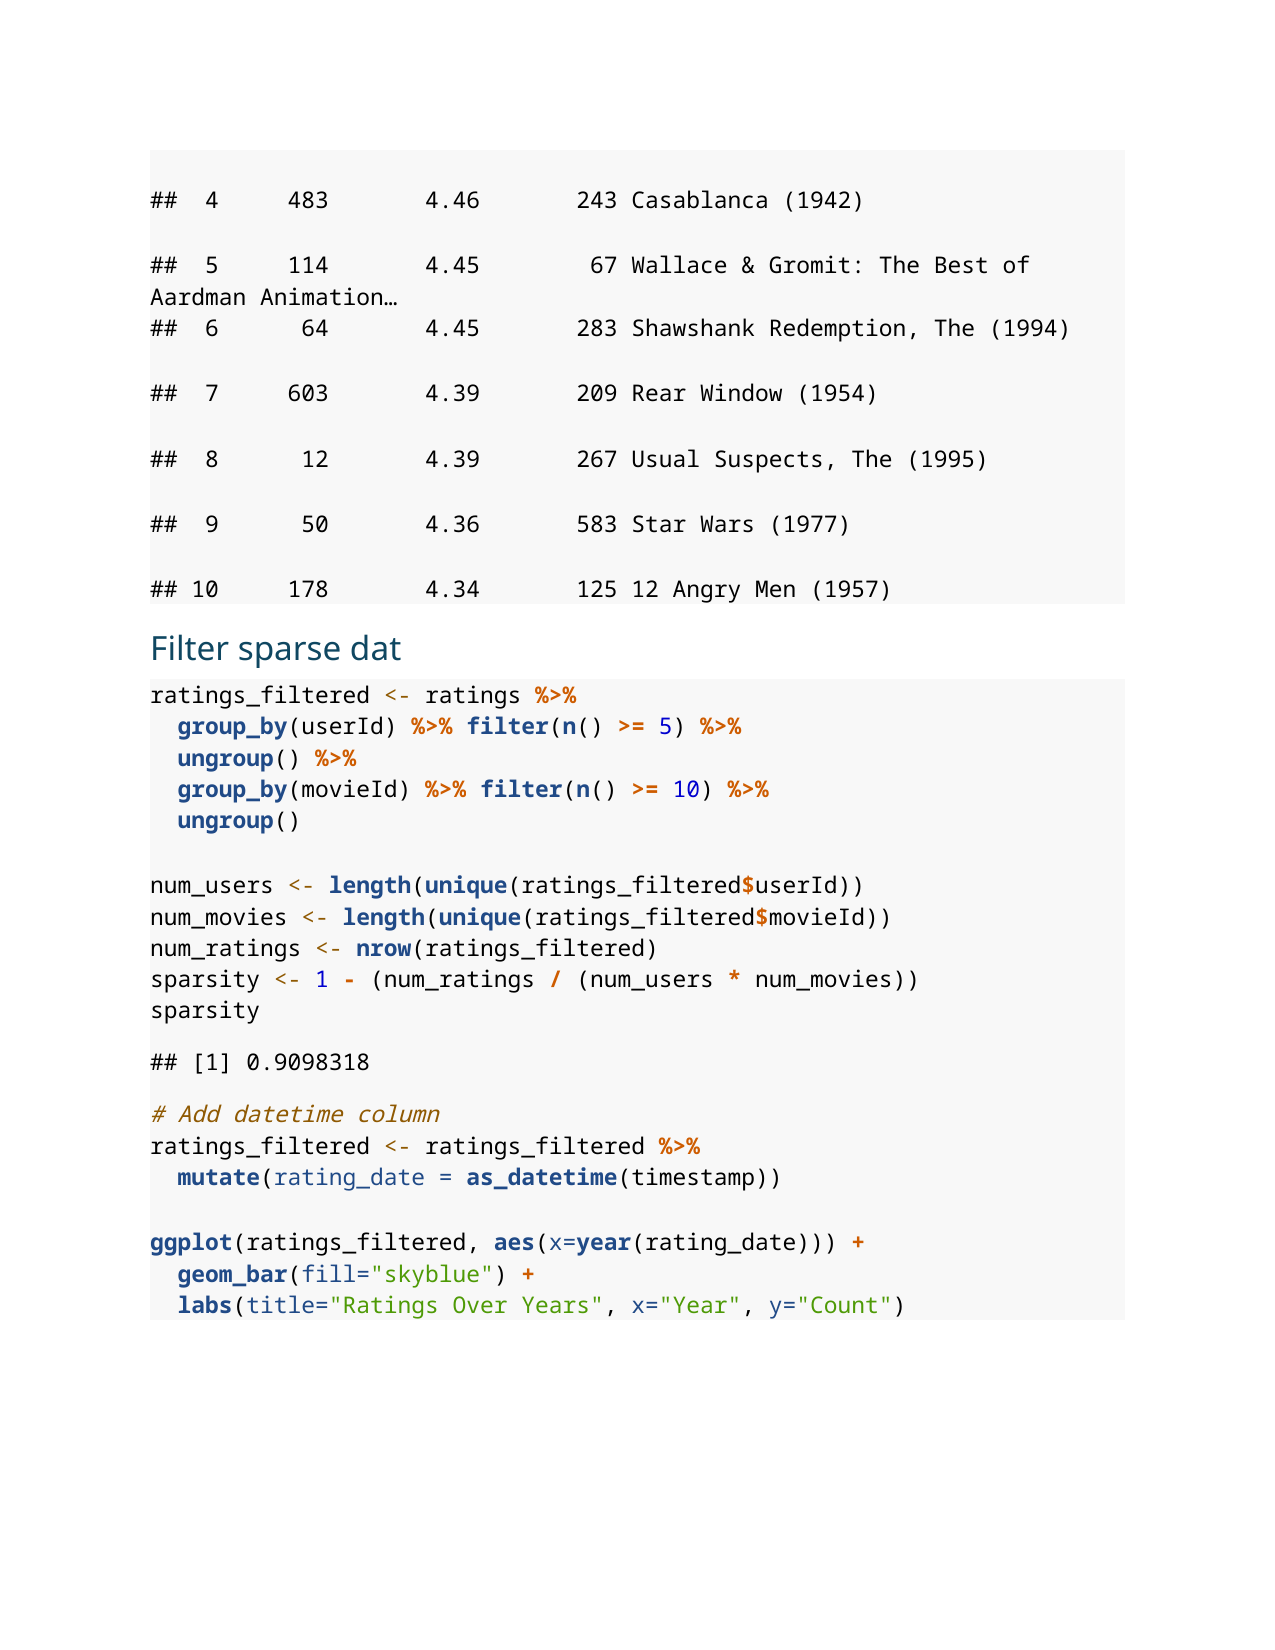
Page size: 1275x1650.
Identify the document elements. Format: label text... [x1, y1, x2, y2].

subtitle Filter sparse dat [150, 625, 1125, 671]
text ratings_filtered <- ratings %>% group_by(userId) %>% filter(n() >= 5) %>% ungroup() %>% group_by(movieId) %>% filter(n() >= 10) %>% ungroup() num_users <- length(unique(ratings_filtered$userId)) num_movies <- length(unique(ratings_filtered$movieId)) num_ratings <- nrow(ratings_filtered) sparsity <- 1 - (num_ratings / (num_users * num_movies)) sparsity [150, 679, 1125, 1026]
text # Add datetime column ratings_filtered <- ratings_filtered %>% mutate(rating_date = as_datetime(timestamp)) ggplot(ratings_filtered, aes(x=year(rating_date))) + geom_bar(fill="skyblue") + labs(title="Ratings Over Years", x="Year", y="Count") [150, 1098, 1125, 1320]
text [150, 150, 1125, 604]
text ## [1] 0.9098318 [150, 1046, 1125, 1078]
